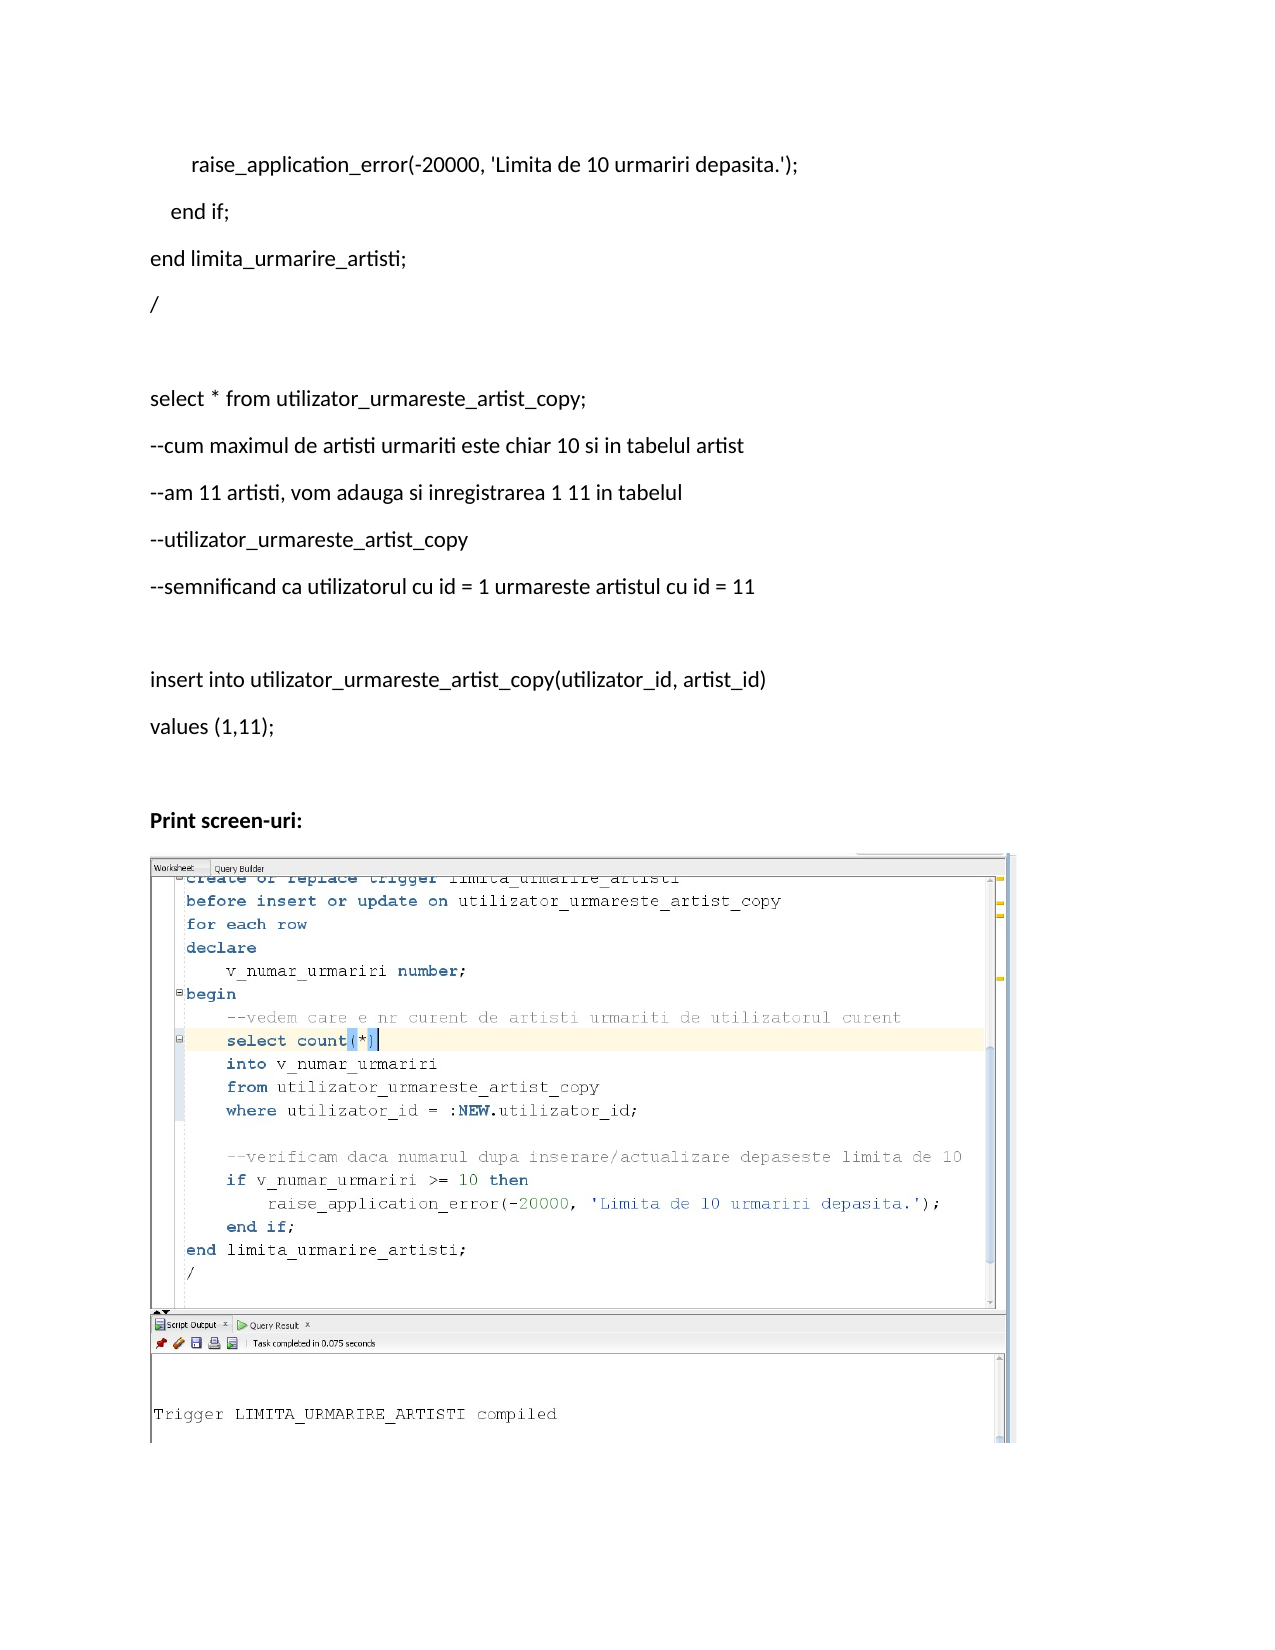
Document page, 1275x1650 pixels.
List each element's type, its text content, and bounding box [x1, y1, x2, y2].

text end limita_urmarire_artisti; [150, 244, 1125, 272]
text --utilizator_urmareste_artist_copy [150, 525, 1125, 553]
text select * from utilizator_urmareste_artist_copy; [150, 384, 1125, 412]
text raise_application_error(-20000, 'Limita de 10 urmariri depasita.'); [150, 150, 1125, 178]
text --semnificand ca utilizatorul cu id = 1 urmareste artistul cu id = 11 [150, 572, 1125, 600]
text end if; [150, 197, 1125, 225]
text / [150, 291, 1125, 319]
text values (1,11); [150, 712, 1125, 741]
text --am 11 artisti, vom adauga si inregistrarea 1 11 in tabelul [150, 478, 1125, 506]
text insert into utilizator_urmareste_artist_copy(utilizator_id, artist_id) [150, 666, 1125, 694]
text --cum maximul de artisti urmariti este chiar 10 si in tabelul artist [150, 431, 1125, 459]
text Print screen-uri: [150, 806, 1125, 834]
picture [150, 853, 1017, 1443]
